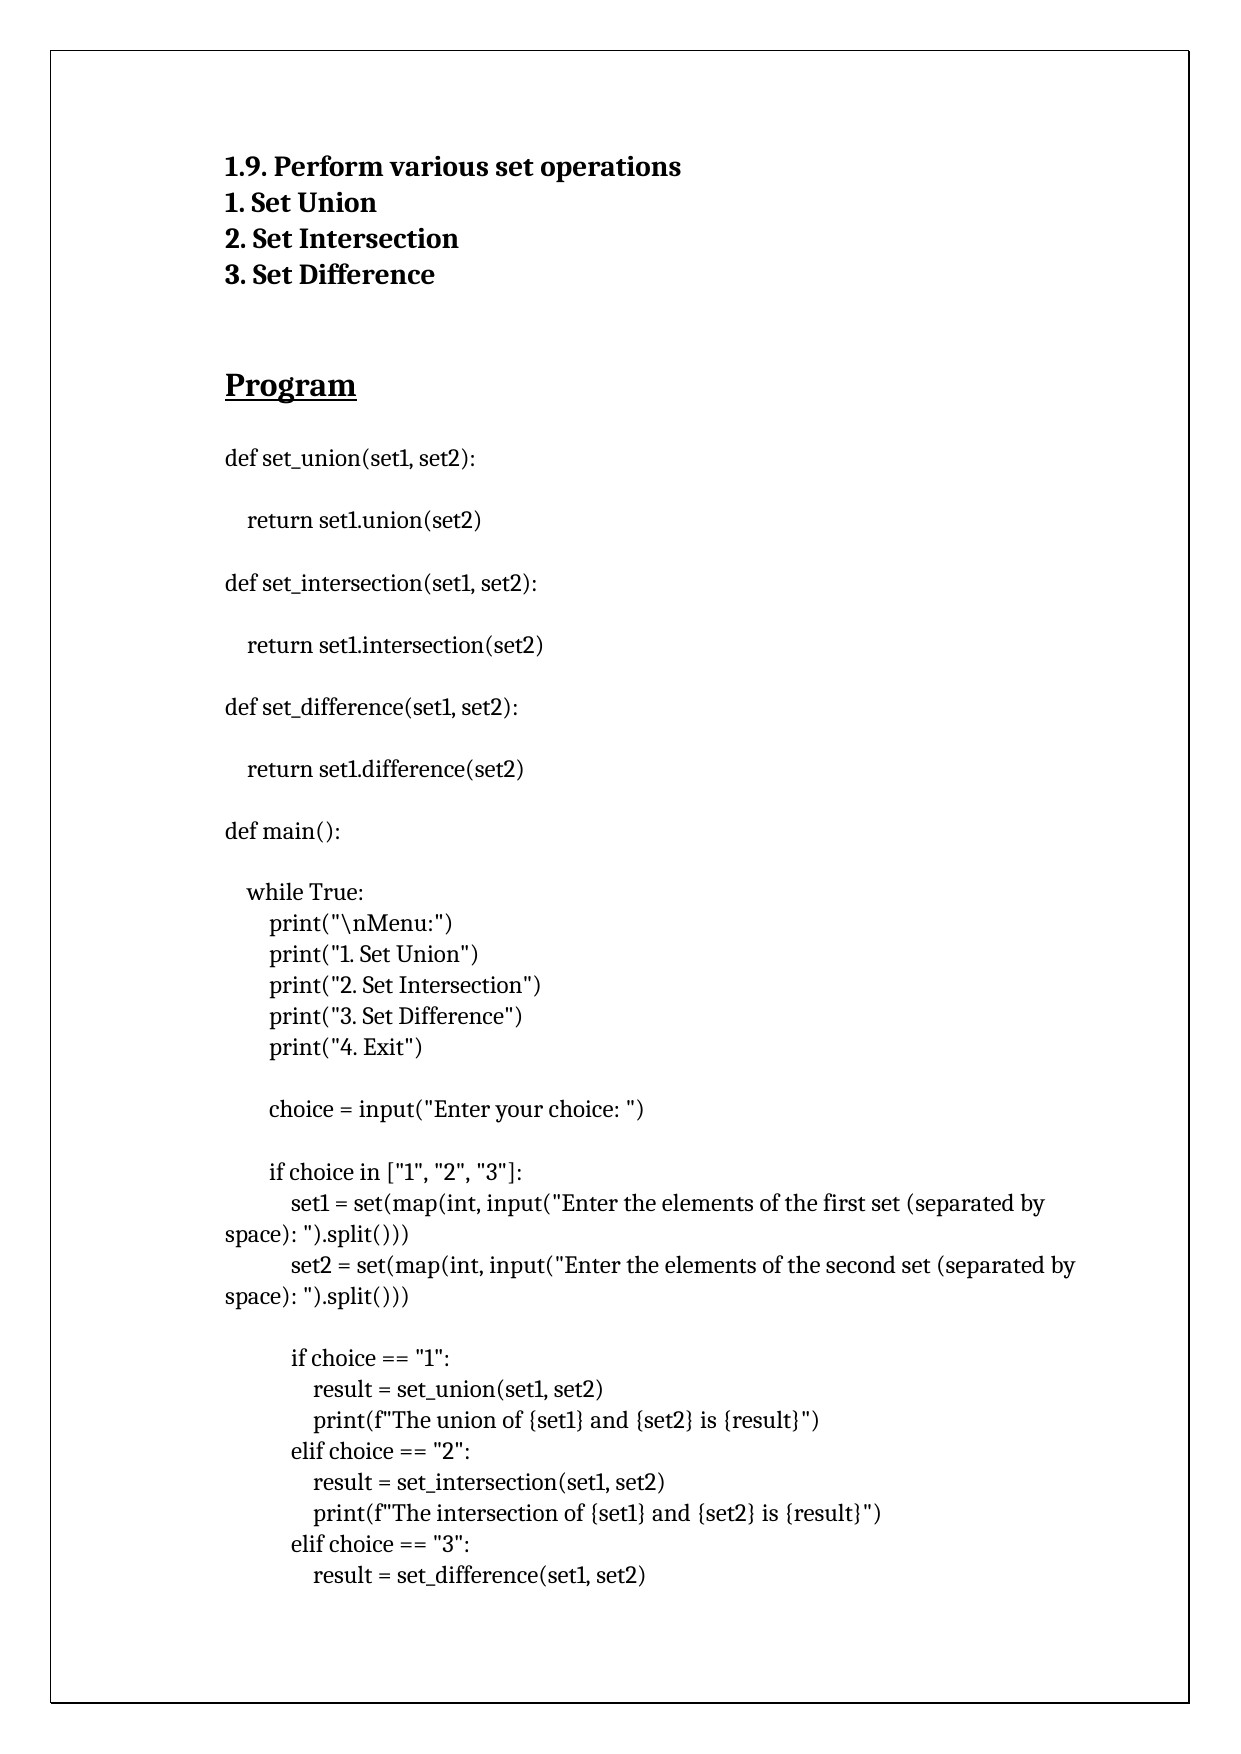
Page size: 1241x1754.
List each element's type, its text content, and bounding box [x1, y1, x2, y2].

list Program [225, 367, 1089, 405]
list elif choice == "3": [225, 1530, 1089, 1559]
list if choice == "1": [225, 1344, 1089, 1372]
list print("4. Exit") [225, 1033, 1089, 1062]
list print("1. Set Union") [225, 940, 1089, 969]
list def set_union(set1, set2): [225, 444, 1089, 473]
list print(f"The intersection of {set1} and {set2} is {result}") [225, 1499, 1089, 1528]
list return set1.union(set2) [225, 506, 1089, 535]
list return set1.intersection(set2) [225, 631, 1089, 659]
list if choice in ["1", "2", "3"]: [225, 1157, 1089, 1186]
list while True: [225, 878, 1089, 907]
list return set1.difference(set2) [225, 755, 1089, 783]
list def main(): [225, 817, 1089, 846]
list print("2. Set Intersection") [225, 971, 1089, 1000]
list 3. Set Difference [225, 258, 1089, 292]
list 1. Set Union [225, 186, 1089, 220]
list set2 = set(map(int, input("Enter the elements of the second set (separated by space): ").split())) [225, 1251, 1089, 1310]
list 1.9. Perform various set operations [225, 150, 1089, 183]
list print("3. Set Difference") [225, 1002, 1089, 1031]
list elif choice == "2": [225, 1437, 1089, 1466]
list print(f"The union of {set1} and {set2} is {result}") [225, 1406, 1089, 1434]
list set1 = set(map(int, input("Enter the elements of the first set (separated by space): ").split())) [225, 1188, 1089, 1248]
list result = set_difference(set1, set2) [225, 1561, 1089, 1590]
list result = set_union(set1, set2) [225, 1375, 1089, 1403]
list def set_difference(set1, set2): [225, 693, 1089, 721]
list result = set_intersection(set1, set2) [225, 1468, 1089, 1497]
list def set_intersection(set1, set2): [225, 568, 1089, 597]
list choice = input("Enter your choice: ") [225, 1095, 1089, 1124]
list print("\nMenu:") [225, 909, 1089, 938]
list 2. Set Intersection [225, 222, 1089, 256]
